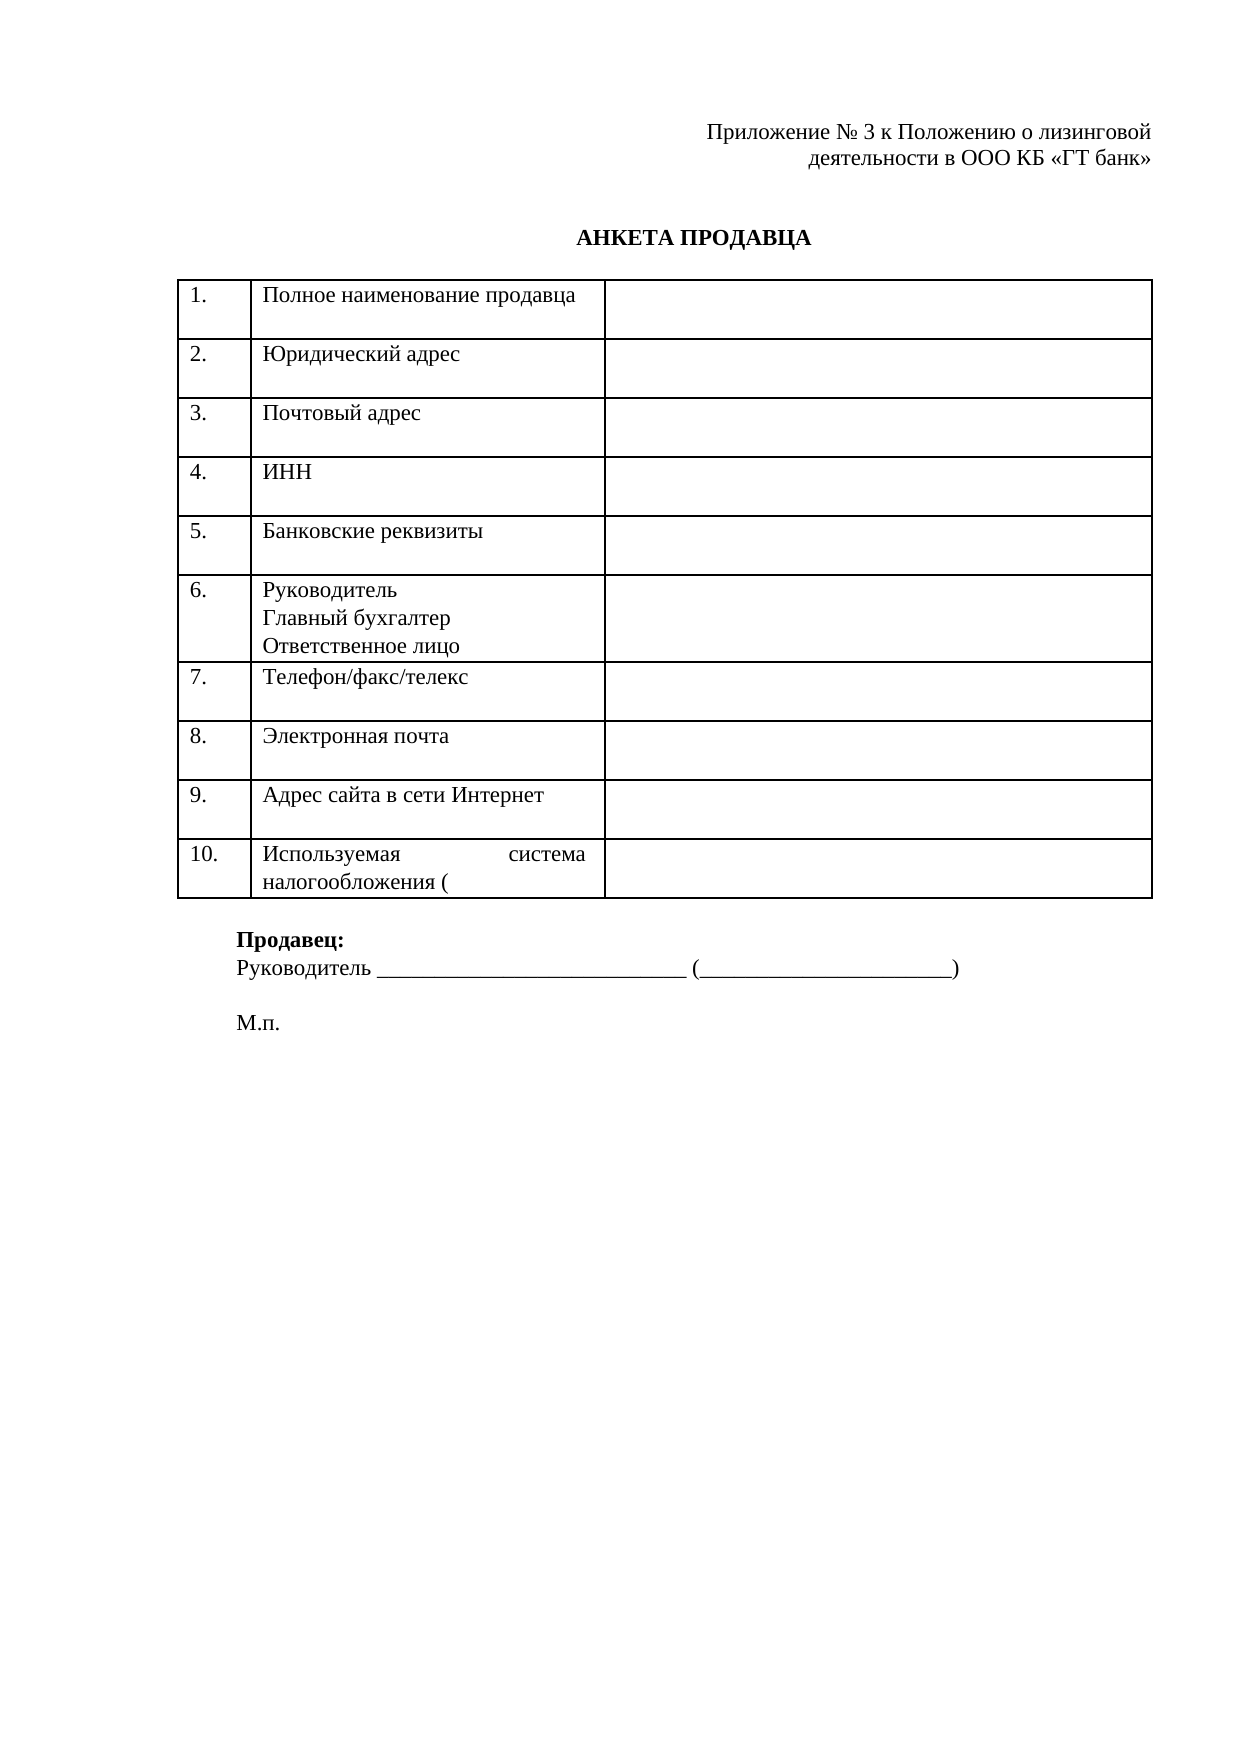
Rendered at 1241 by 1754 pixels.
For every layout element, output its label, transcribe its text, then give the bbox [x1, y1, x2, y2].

table_cell 9. [179, 781, 250, 838]
table_header 1. [179, 281, 250, 338]
table_cell Почтовый адрес [252, 399, 604, 456]
text деятельности в ООО КБ «ГТ банк» [177, 144, 1152, 171]
table_cell [606, 722, 1151, 779]
table_cell Руководитель Главный бухгалтер Ответственное лицо [252, 576, 604, 661]
table_cell [606, 399, 1151, 456]
table_cell Банковские реквизиты [252, 517, 604, 573]
text АНКЕТА ПРОДАВЦА [177, 223, 1152, 250]
table_cell [606, 576, 1151, 661]
table_cell Юридический адрес [252, 340, 604, 397]
table_cell 5. [179, 517, 250, 573]
table_cell [606, 840, 1151, 897]
table_cell ИНН [252, 458, 604, 514]
table_header [606, 281, 1151, 338]
table_cell 8. [179, 722, 250, 779]
table_cell [606, 340, 1151, 397]
text Руководитель ___________________________ (______________________) [177, 954, 1152, 980]
table_cell 3. [179, 399, 250, 456]
table_cell [606, 663, 1151, 720]
table_cell [606, 781, 1151, 838]
table_cell 6. [179, 576, 250, 661]
table_cell 2. [179, 340, 250, 397]
text М.п. [177, 1009, 1152, 1036]
table_cell [606, 458, 1151, 514]
table_cell Используемая система налогообложения ( [252, 840, 604, 897]
text Приложение № 3 к Положению о лизинговой [177, 118, 1152, 144]
table_cell 10. [179, 840, 250, 897]
table_header Полное наименование продавца [252, 281, 604, 338]
table_cell 7. [179, 663, 250, 720]
table_cell Адрес сайта в сети Интернет [252, 781, 604, 838]
table_cell 4. [179, 458, 250, 514]
table_cell [606, 517, 1151, 573]
text Продавец: [177, 926, 1152, 953]
table_cell Электронная почта [252, 722, 604, 779]
table_cell Телефон/факс/телекс [252, 663, 604, 720]
